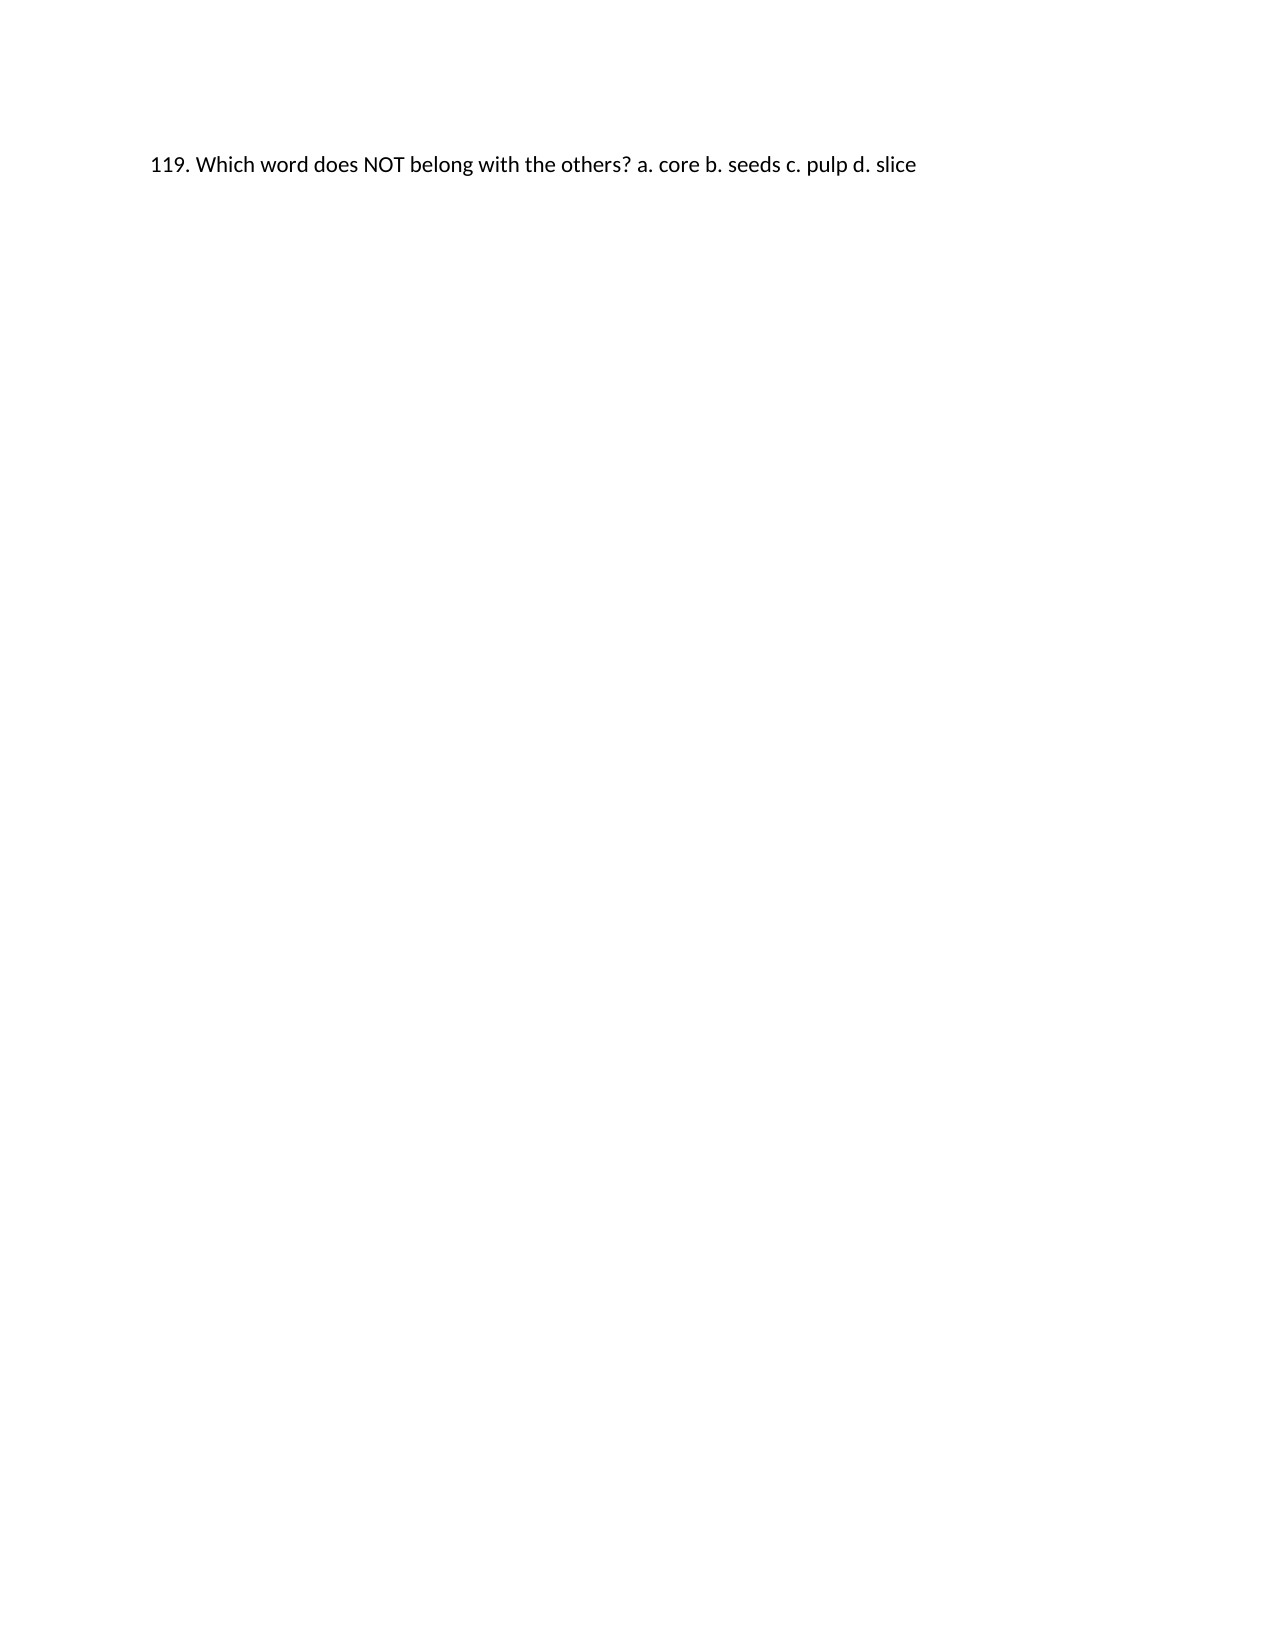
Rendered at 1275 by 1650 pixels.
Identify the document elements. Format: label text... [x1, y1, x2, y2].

text 119. Which word does NOT belong with the others? a. core b. seeds c. pulp d. slice [150, 150, 1125, 178]
